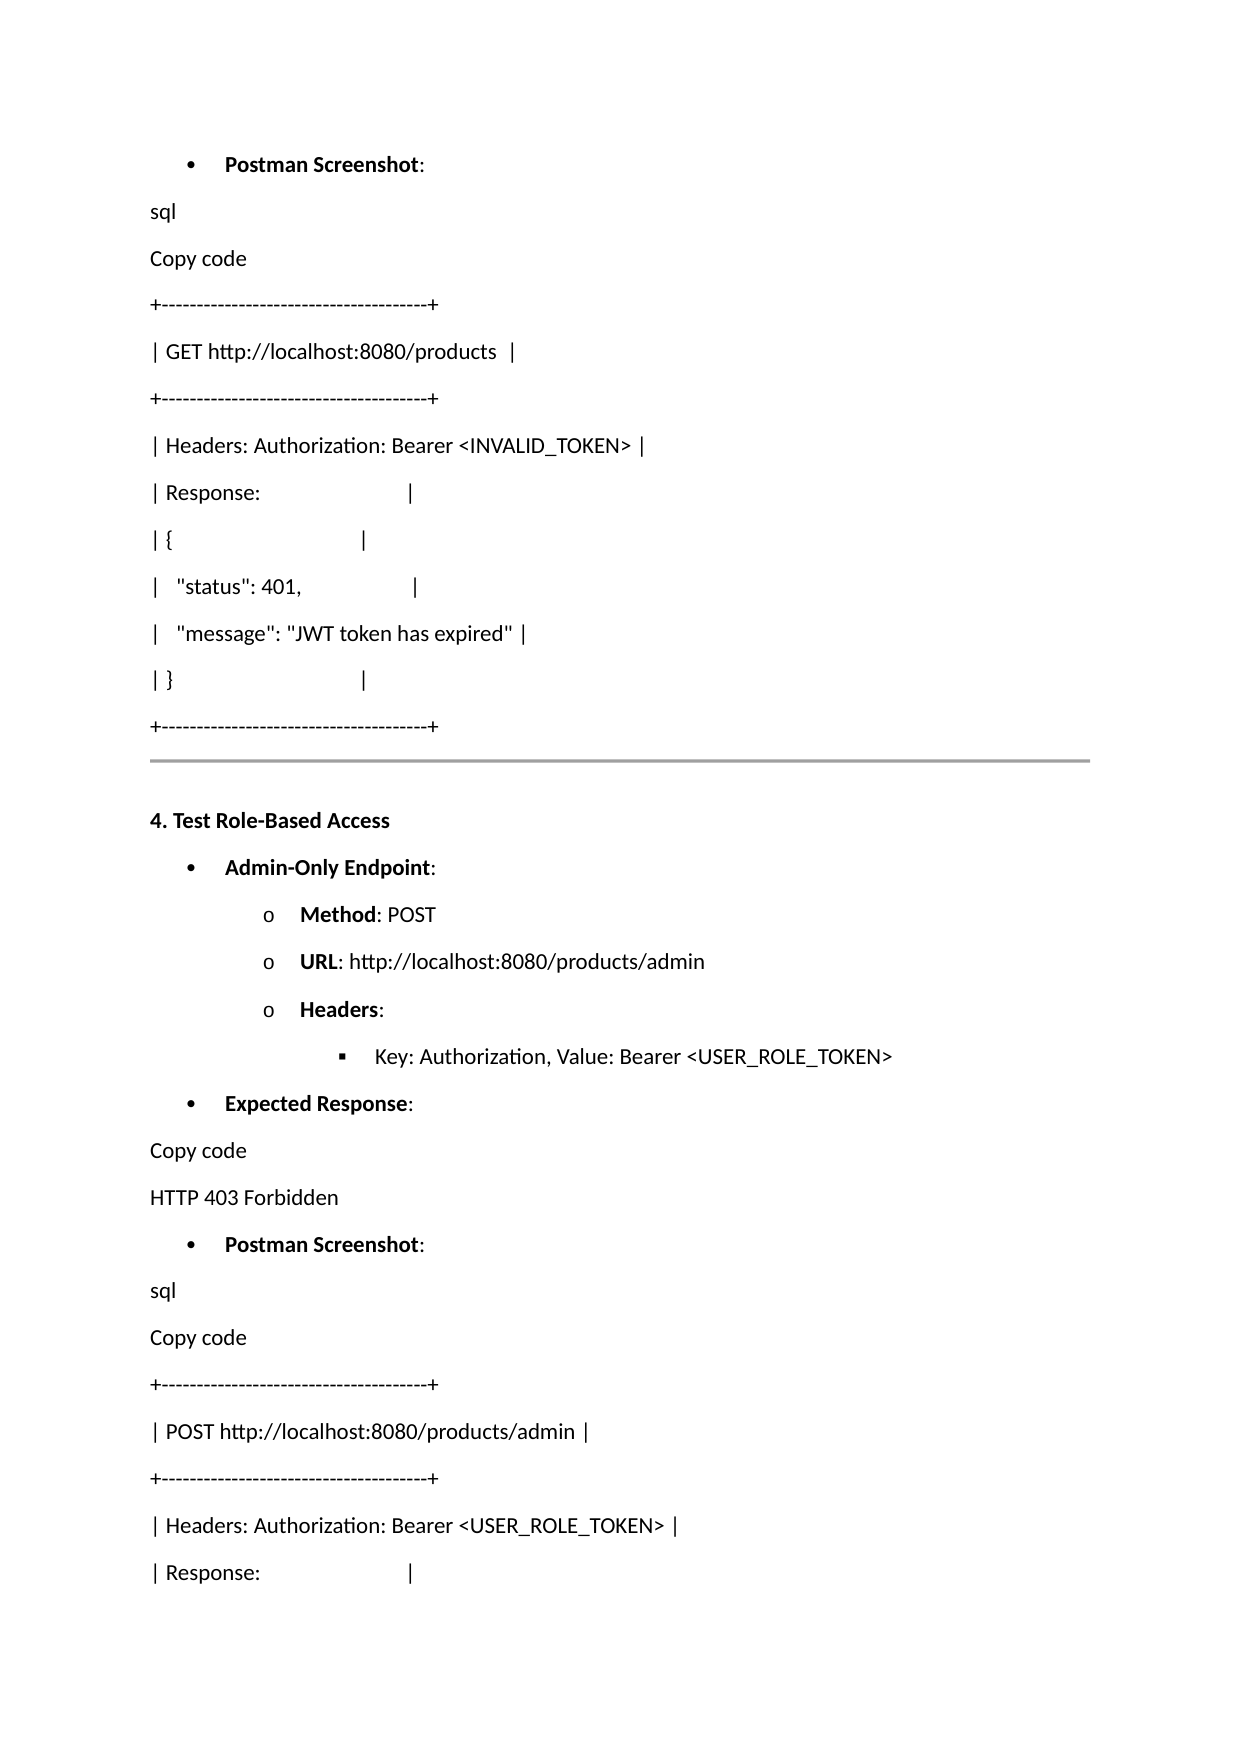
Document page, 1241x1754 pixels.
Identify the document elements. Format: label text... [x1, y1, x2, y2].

list Postman Screenshot: [187, 150, 1090, 178]
text | POST http://localhost:8080/products/admin | [150, 1417, 1090, 1445]
list Admin-Only Endpoint: [187, 853, 1090, 881]
text sql [150, 1277, 1090, 1304]
text 4. Test Role-Based Access [150, 806, 1090, 834]
list Headers: [262, 995, 1090, 1023]
text HTTP 403 Forbidden [150, 1183, 1090, 1211]
text +--------------------------------------+ [150, 291, 1090, 319]
list Expected Response: [187, 1089, 1090, 1117]
text +--------------------------------------+ [150, 712, 1090, 741]
list Method: POST [262, 900, 1090, 928]
text | "status": 401, | [150, 572, 1090, 600]
text Copy code [150, 1323, 1090, 1351]
text | Headers: Authorization: Bearer <INVALID_TOKEN> | [150, 431, 1090, 459]
list Key: Authorization, Value: Bearer <USER_ROLE_TOKEN> [337, 1042, 1090, 1070]
text | "message": "JWT token has expired" | [150, 619, 1090, 647]
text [150, 1464, 1090, 1492]
text +--------------------------------------+ [150, 384, 1090, 412]
text | { | [150, 525, 1090, 553]
list Postman Screenshot: [187, 1230, 1090, 1258]
text | GET http://localhost:8080/products | [150, 337, 1090, 366]
text sql [150, 197, 1090, 225]
text | Response: | [150, 1558, 1090, 1586]
text | Headers: Authorization: Bearer <USER_ROLE_TOKEN> | [150, 1511, 1090, 1539]
text | } | [150, 666, 1090, 694]
text Copy code [150, 244, 1090, 272]
list URL: http://localhost:8080/products/admin [262, 947, 1090, 976]
text Copy code [150, 1136, 1090, 1164]
text | Response: | [150, 478, 1090, 506]
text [150, 1370, 1090, 1398]
